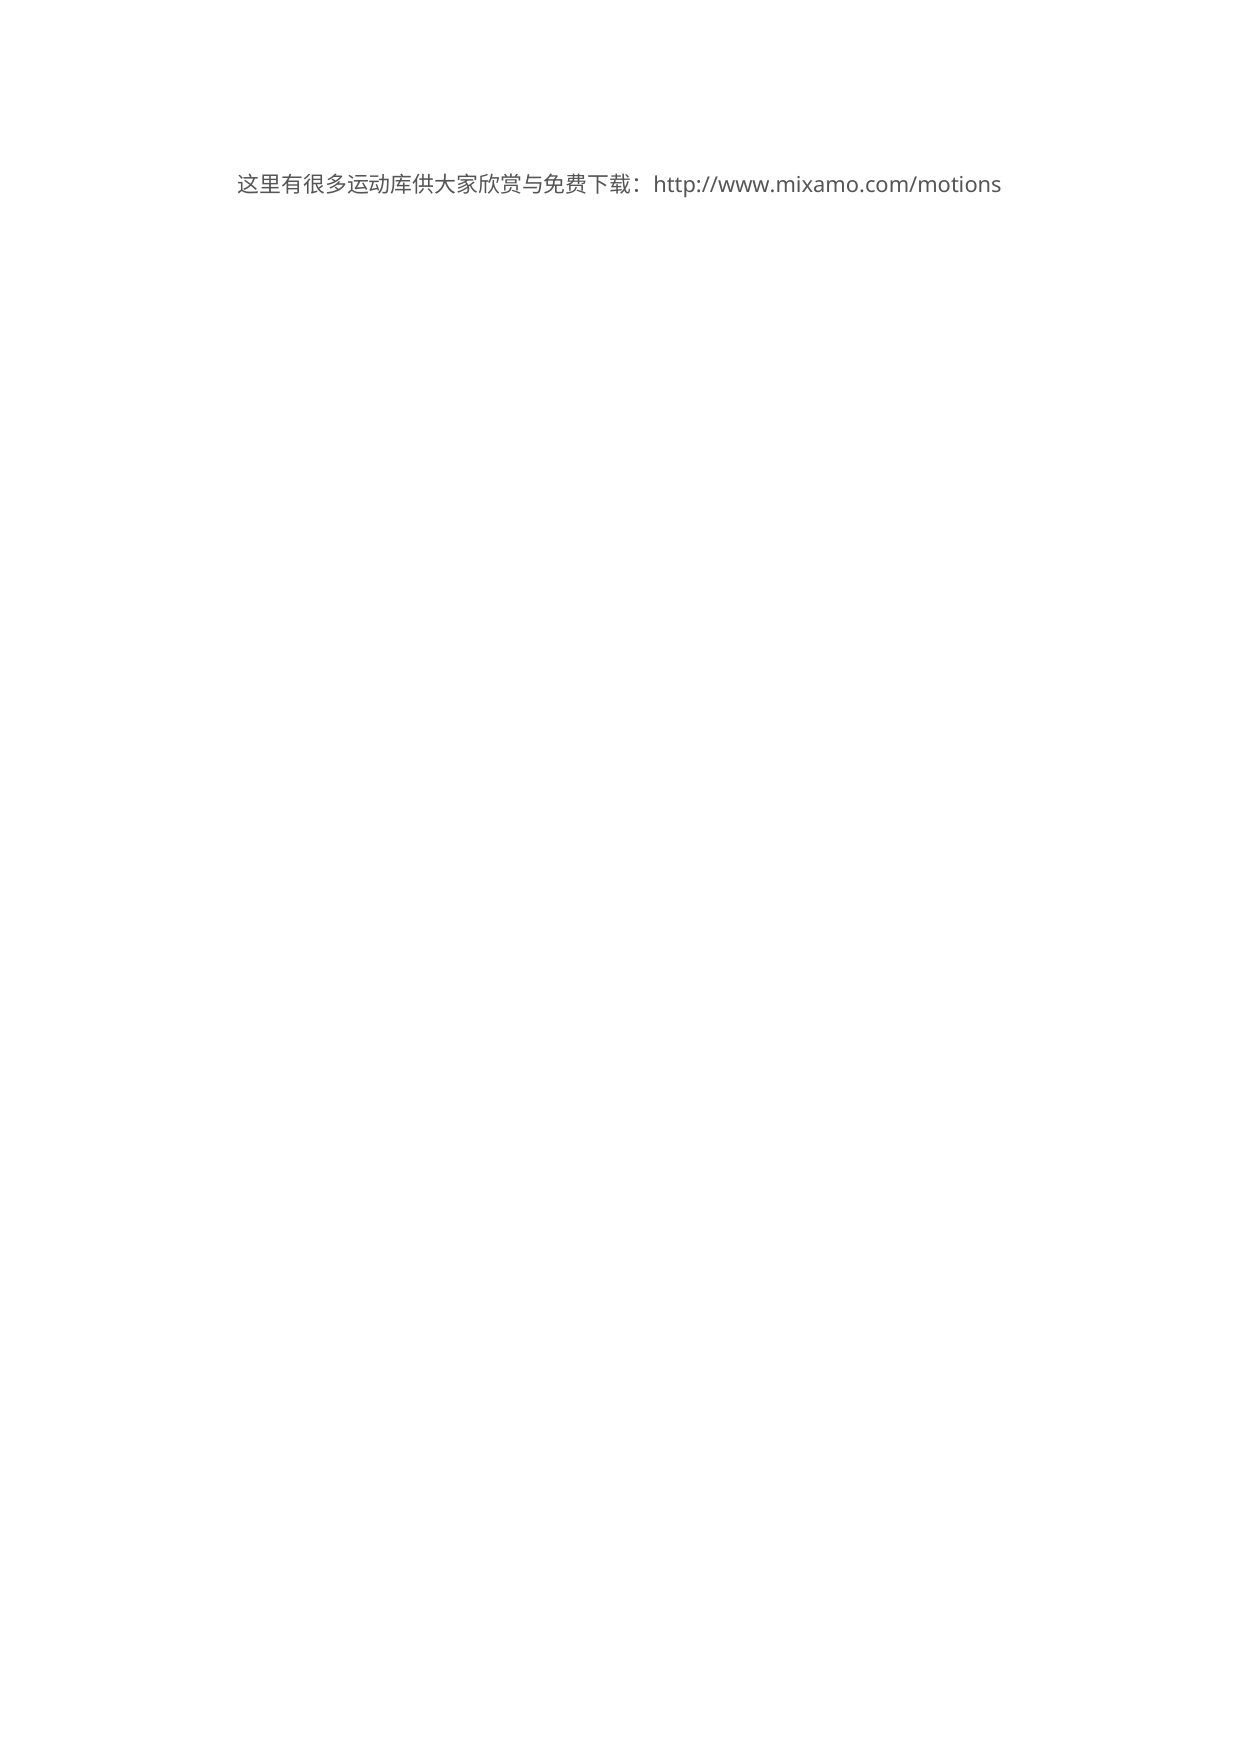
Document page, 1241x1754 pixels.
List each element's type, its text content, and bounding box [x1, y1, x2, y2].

text 这里有很多运动库供大家欣赏与免费下载：http://www.mixamo.com/motions [187, 164, 1053, 202]
